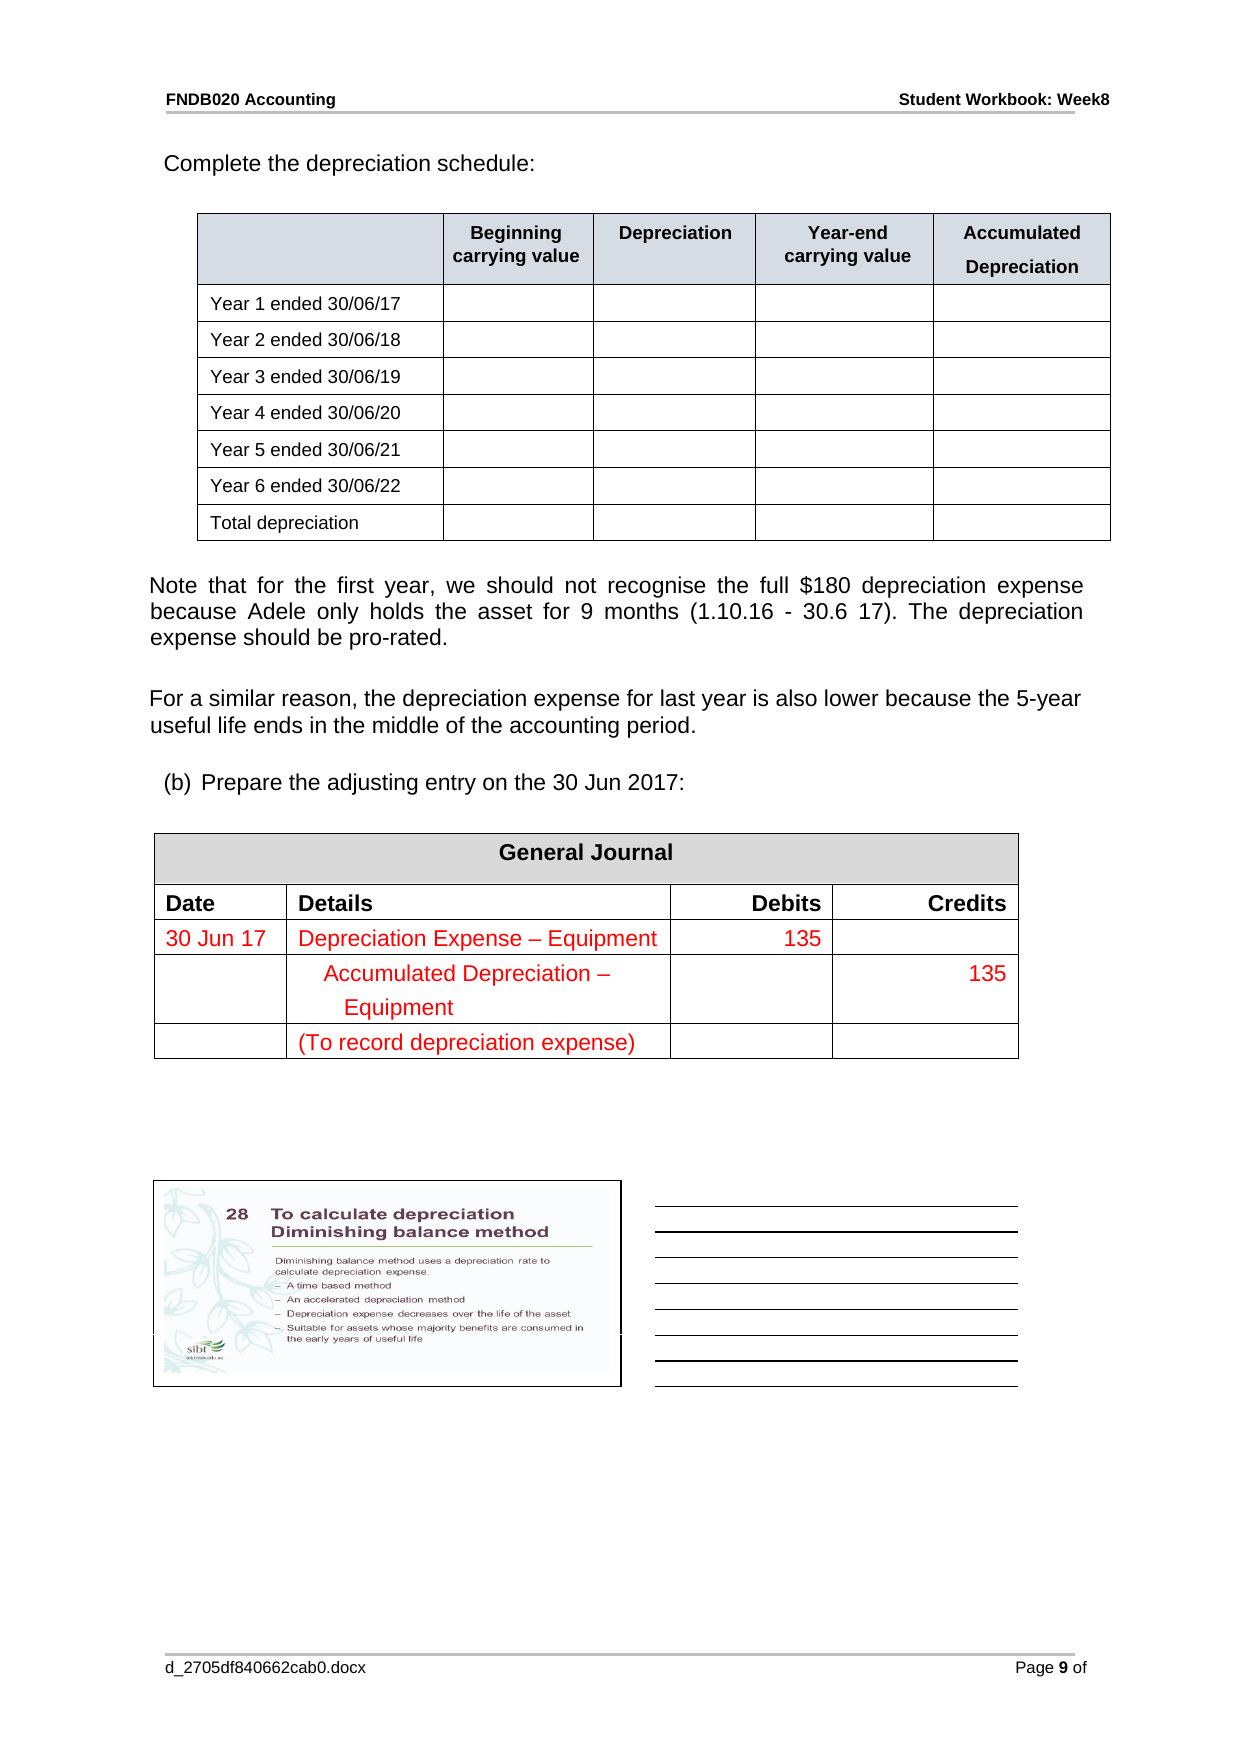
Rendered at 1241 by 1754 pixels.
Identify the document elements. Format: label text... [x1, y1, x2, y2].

table_cell Year 1 ended 30/06/17 [198, 285, 443, 321]
picture [164, 1188, 610, 1373]
table_header Beginning carrying value [444, 214, 593, 284]
table_cell [934, 468, 1110, 503]
table_cell 135 [671, 920, 832, 954]
table_cell 30 Jun 17 [155, 920, 286, 954]
table_cell Accumulated Depreciation – Equipment [287, 955, 670, 1023]
table_cell [756, 468, 933, 503]
text Note that for the first year, we should not recognise the full $180 depreciation expense because Adele only holds the asset for 9 months (1.10.16 - 30.6 17). The depreciation expense should be pro-rated. [149, 572, 1085, 651]
table_cell [934, 358, 1110, 394]
table_cell [444, 395, 593, 430]
table_cell [833, 1024, 1018, 1058]
table_header Depreciation [594, 214, 755, 284]
table_cell Depreciation Expense – Equipment [287, 920, 670, 954]
table_cell [444, 322, 593, 357]
table_cell Year 2 ended 30/06/18 [198, 322, 443, 357]
table_cell [444, 505, 593, 540]
table_cell Credits [833, 885, 1018, 919]
table_header [833, 834, 1018, 883]
table_cell [934, 505, 1110, 540]
table_cell 135 [833, 955, 1018, 1023]
table_header General Journal [286, 834, 670, 883]
table_cell [934, 322, 1110, 357]
table_header Accumulated Depreciation [934, 214, 1110, 284]
table_cell [594, 431, 755, 467]
table_cell [934, 285, 1110, 321]
table_cell [671, 955, 832, 1023]
table_cell [756, 395, 933, 430]
table_cell [934, 395, 1110, 430]
table_cell [594, 322, 755, 357]
table_cell Year 5 ended 30/06/21 [198, 431, 443, 467]
list Prepare the adjusting entry on the 30 Jun 2017: [163, 769, 1090, 795]
table_cell Year 4 ended 30/06/20 [198, 395, 443, 430]
table_cell (To record depreciation expense) [287, 1024, 670, 1058]
table_cell [594, 468, 755, 503]
table_cell Year 3 ended 30/06/19 [198, 358, 443, 394]
table_cell Date [155, 885, 286, 919]
table_cell [756, 285, 933, 321]
table_header [670, 834, 833, 883]
table_cell Total depreciation [198, 505, 443, 540]
table_cell [756, 358, 933, 394]
table_cell [594, 285, 755, 321]
table_cell [756, 322, 933, 357]
table_cell [155, 955, 286, 1023]
table_header [198, 214, 443, 284]
table_cell Year 6 ended 30/06/22 [198, 468, 443, 503]
table_header Year-end carrying value [756, 214, 933, 284]
text Complete the depreciation schedule: [163, 150, 1090, 176]
table_cell [671, 1024, 832, 1058]
table_cell [444, 285, 593, 321]
table_cell Debits [671, 885, 832, 919]
table_cell [833, 920, 1018, 954]
table_cell [934, 431, 1110, 467]
table_cell Details [287, 885, 670, 919]
text For a similar reason, the depreciation expense for last year is also lower because the 5-year useful life ends in the middle of the accounting period. [149, 685, 1090, 738]
table_cell [444, 468, 593, 503]
table_cell [594, 505, 755, 540]
table_cell [756, 431, 933, 467]
table_header [155, 834, 286, 883]
table_cell [594, 395, 755, 430]
table_cell [155, 1024, 286, 1058]
table_cell [756, 505, 933, 540]
table_cell [444, 358, 593, 394]
table_cell [594, 358, 755, 394]
table_cell [444, 431, 593, 467]
